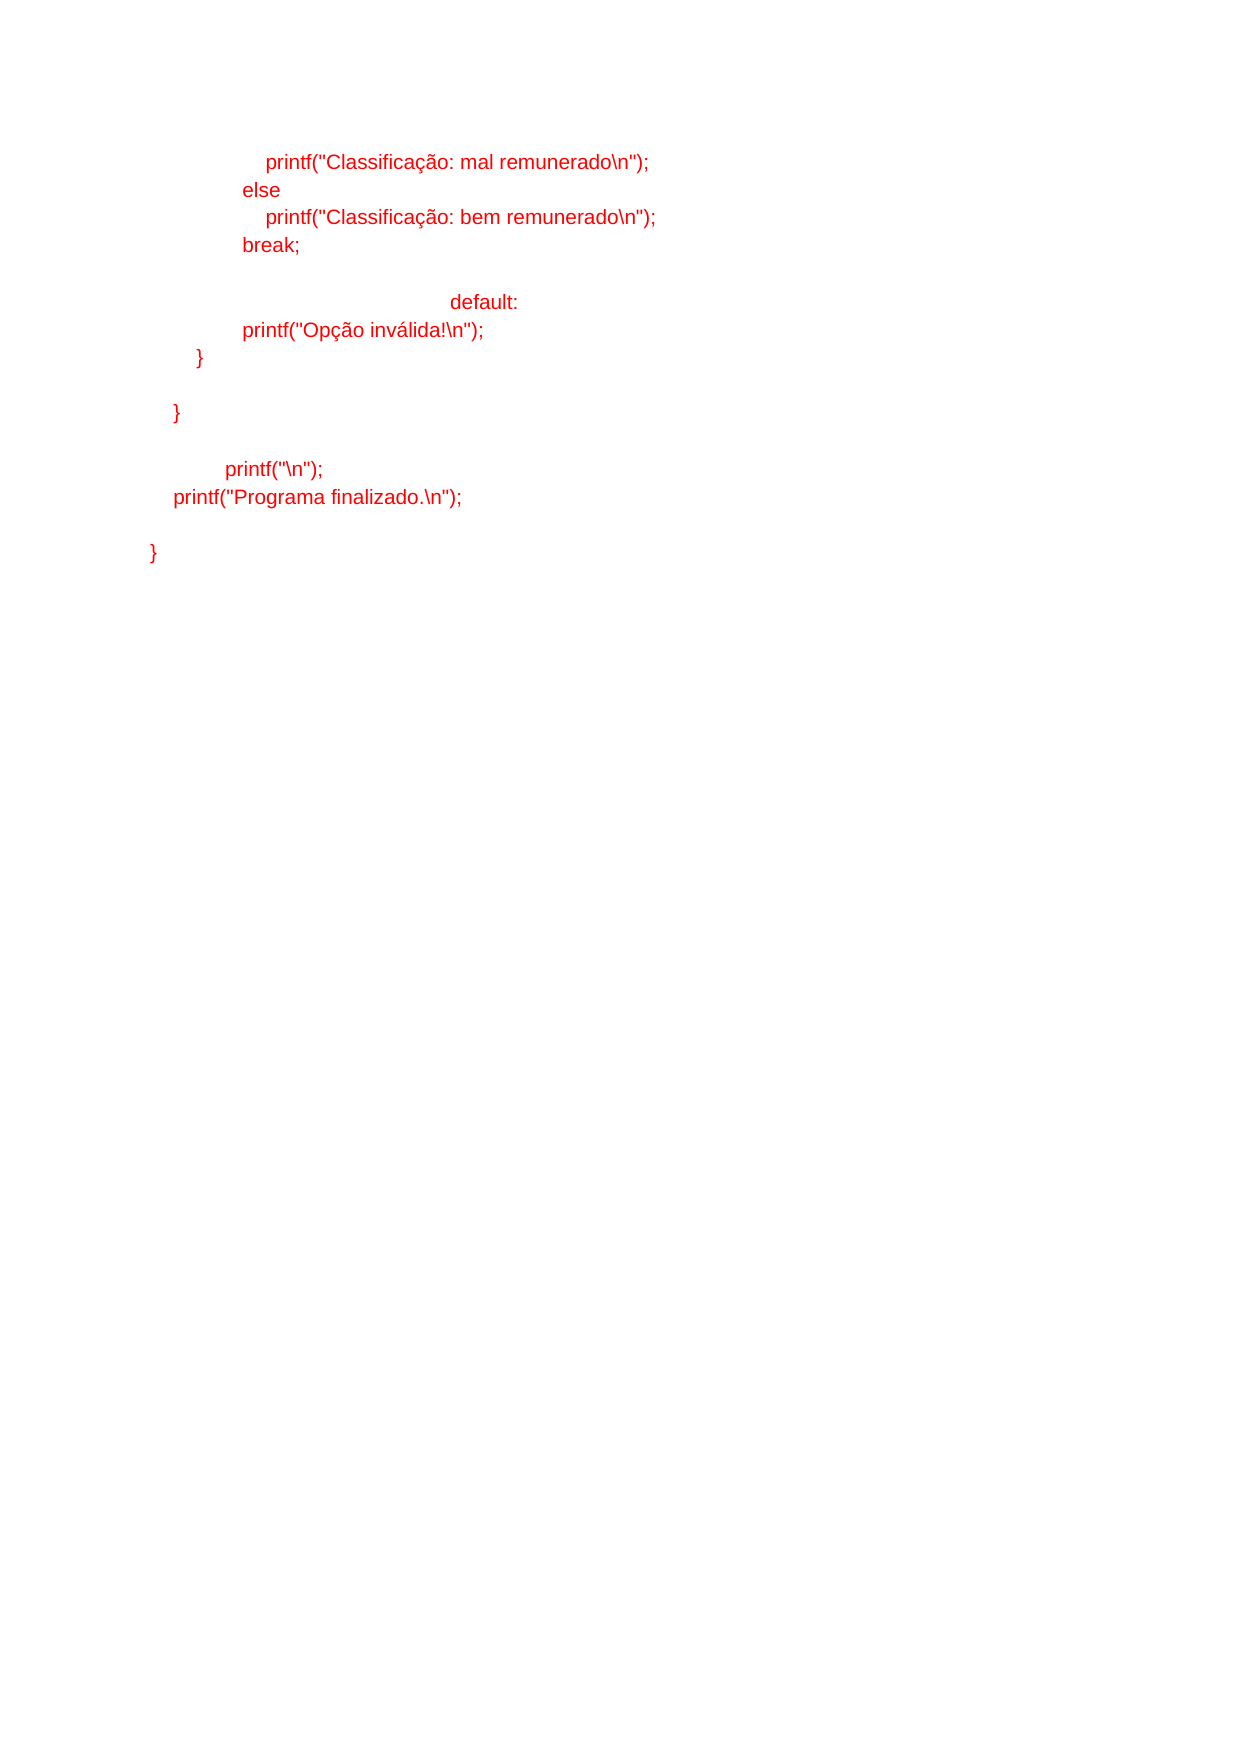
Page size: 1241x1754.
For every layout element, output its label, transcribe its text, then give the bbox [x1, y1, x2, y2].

text printf("\n"); [150, 457, 1090, 481]
text } [150, 345, 1090, 369]
text default: [150, 290, 1090, 314]
text break; [150, 232, 1090, 256]
text printf("Opção inválida!\n"); [150, 317, 1090, 341]
text printf("Programa finalizado.\n"); [150, 485, 1090, 509]
text printf("Classificação: bem remunerado\n"); [150, 205, 1090, 229]
text printf("Classificação: mal remunerado\n"); [150, 150, 1090, 174]
text else [150, 177, 1090, 201]
text } [150, 540, 1090, 564]
text } [150, 400, 1090, 424]
